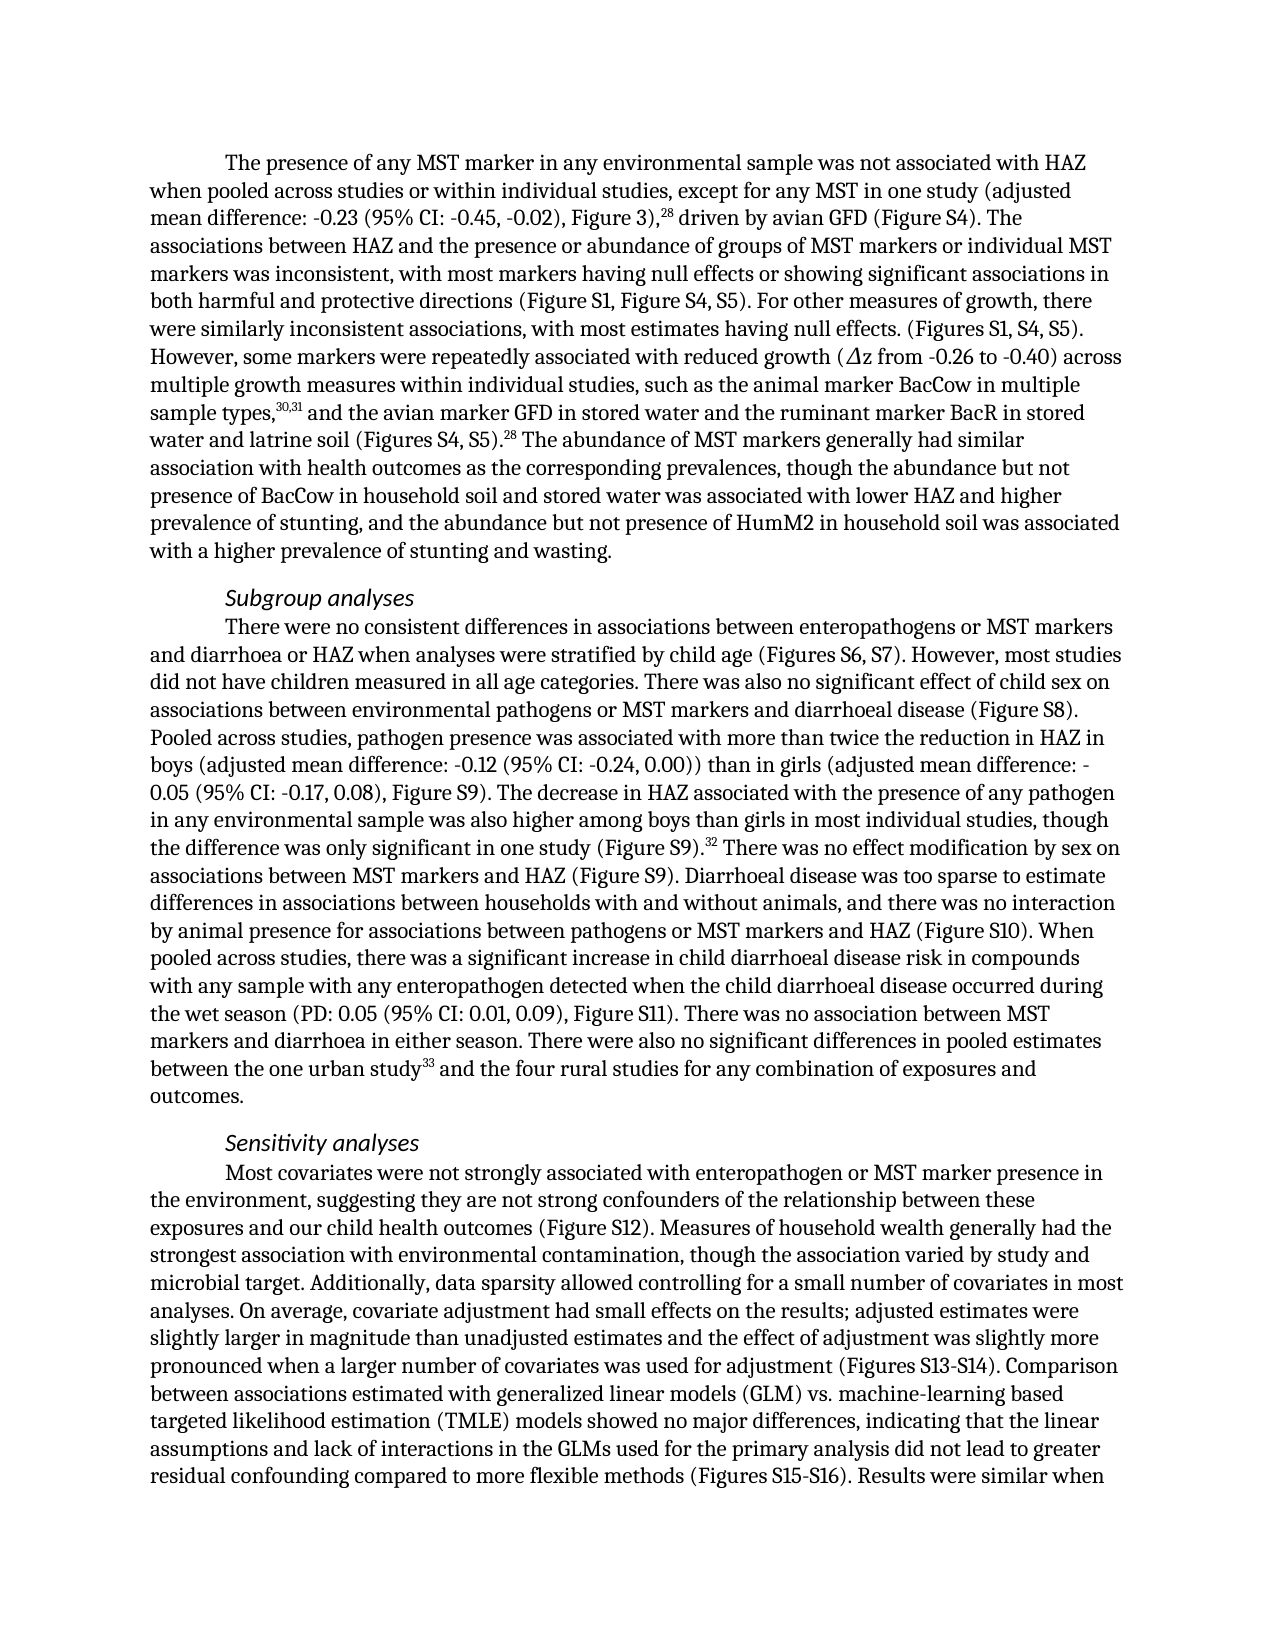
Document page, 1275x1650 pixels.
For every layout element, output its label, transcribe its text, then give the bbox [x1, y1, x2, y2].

text There were no consistent differences in associations between enteropathogens or MST markers and diarrhoea or HAZ when analyses were stratified by child age (Figures S6, S7). However, most studies did not have children measured in all age categories. There was also no significant effect of child sex on associations between environmental pathogens or MST markers and diarrhoeal disease (Figure S8). Pooled across studies, pathogen presence was associated with more than twice the reduction in HAZ in boys (adjusted mean difference: -0.12 (95% CI: -0.24, 0.00)) than in girls (adjusted mean difference: -0.05 (95% CI: -0.17, 0.08), Figure S9). The decrease in HAZ associated with the presence of any pathogen in any environmental sample was also higher among boys than girls in most individual studies, though the difference was only significant in one study (Figure S9).32 There was no effect modification by sex on associations between MST markers and HAZ (Figure S9). Diarrhoeal disease was too sparse to estimate differences in associations between households with and without animals, and there was no interaction by animal presence for associations between pathogens or MST markers and HAZ (Figure S10). When pooled across studies, there was a significant increase in child diarrhoeal disease risk in compounds with any sample with any enteropathogen detected when the child diarrhoeal disease occurred during the wet season (PD: 0.05 (95% CI: 0.01, 0.09), Figure S11). There was no association between MST markers and diarrhoea in either season. There were also no significant differences in pooled estimates between the one urban study33 and the four rural studies for any combination of exposures and outcomes. [150, 614, 1125, 1109]
subtitle Subgroup analyses [150, 582, 1125, 612]
subtitle Sensitivity analyses [150, 1127, 1125, 1158]
text The presence of any MST marker in any environmental sample was not associated with HAZ when pooled across studies or within individual studies, except for any MST in one study (adjusted mean difference: -0.23 (95% CI: -0.45, -0.02), Figure 3),28 driven by avian GFD (Figure S4). The associations between HAZ and the presence or abundance of groups of MST markers or individual MST markers was inconsistent, with most markers having null effects or showing significant associations in both harmful and protective directions (Figure S1, Figure S4, S5). For other measures of growth, there were similarly inconsistent associations, with most estimates having null effects. (Figures S1, S4, S5). However, some markers were repeatedly associated with reduced growth (z from -0.26 to -0.40) across multiple growth measures within individual studies, such as the animal marker BacCow in multiple sample types,30,31 and the avian marker GFD in stored water and the ruminant marker BacR in stored water and latrine soil (Figures S4, S5).28 The abundance of MST markers generally had similar association with health outcomes as the corresponding prevalences, though the abundance but not presence of BacCow in household soil and stored water was associated with lower HAZ and higher prevalence of stunting, and the abundance but not presence of HumM2 in household soil was associated with a higher prevalence of stunting and wasting. [150, 150, 1125, 564]
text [150, 1159, 1125, 1489]
